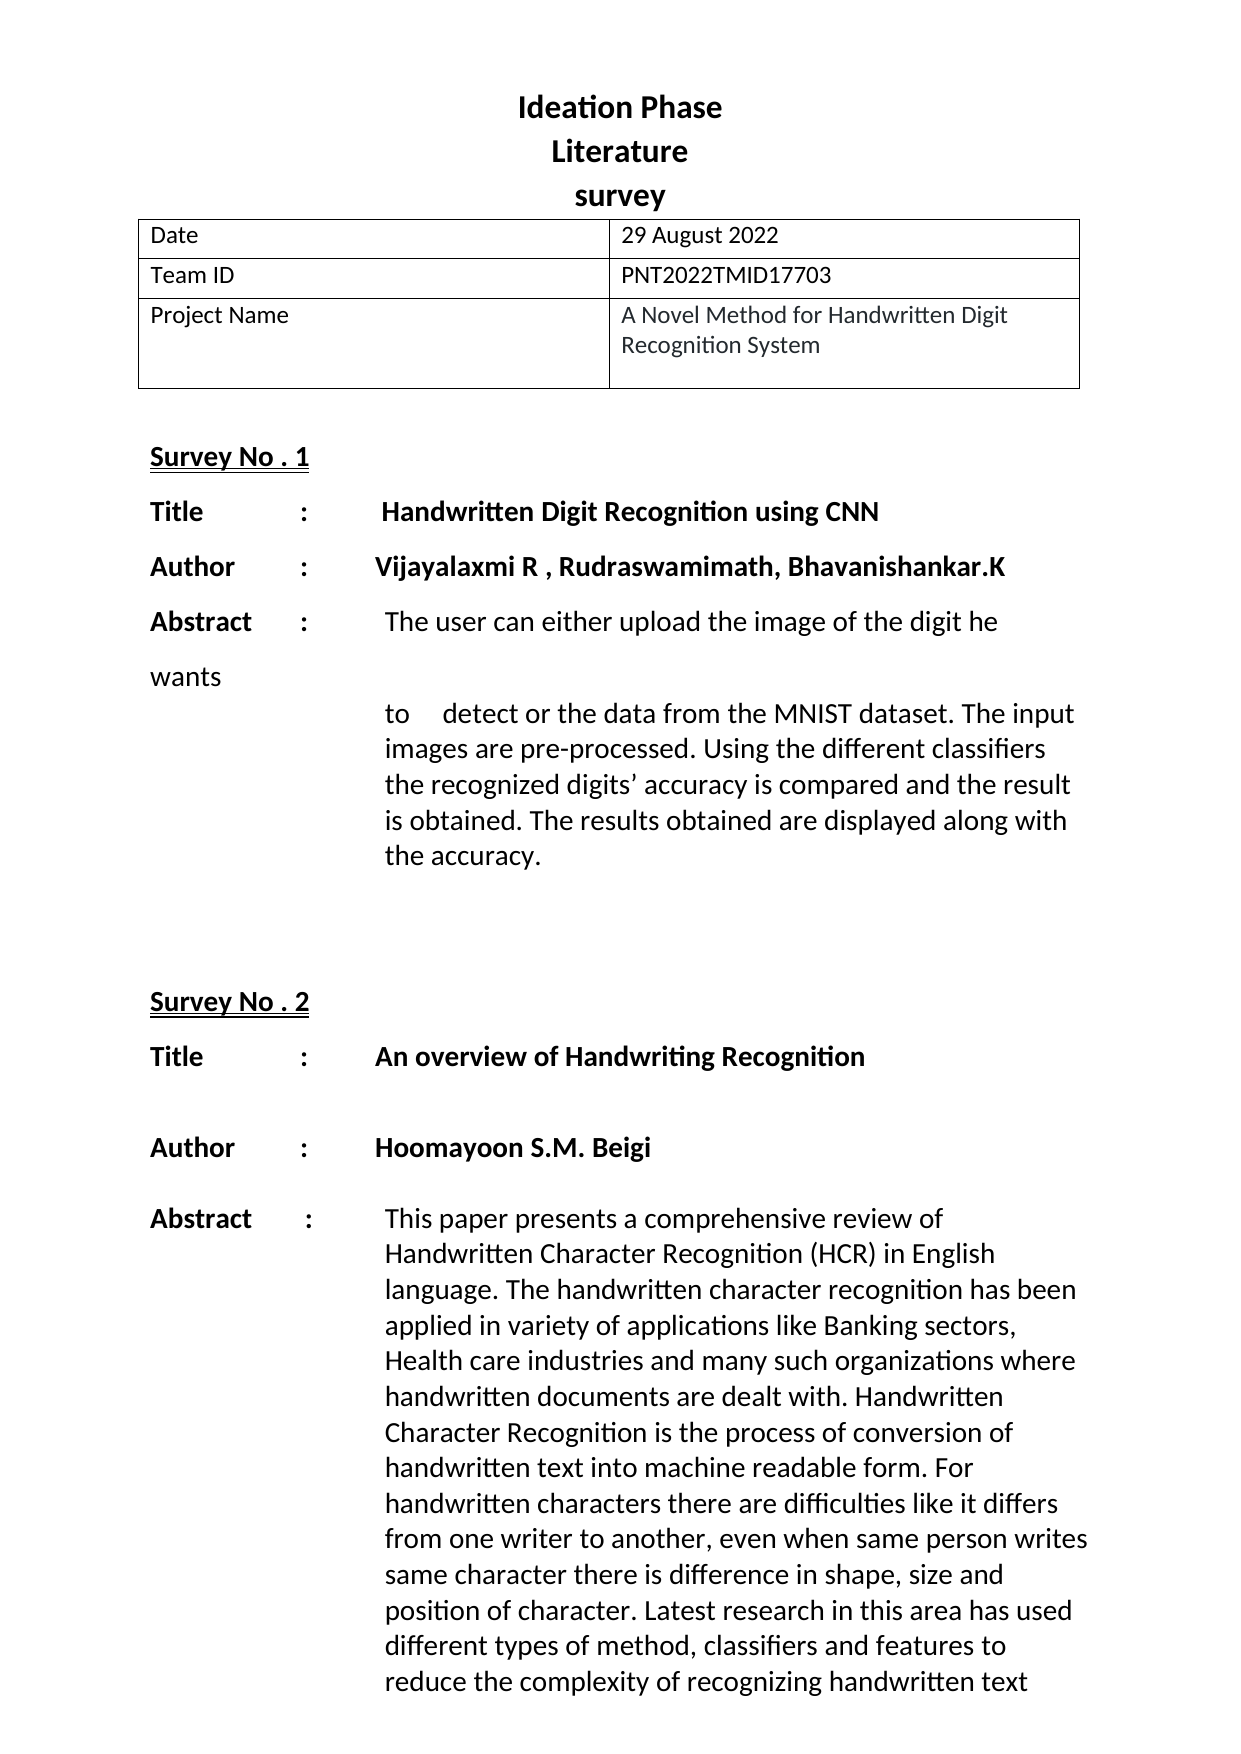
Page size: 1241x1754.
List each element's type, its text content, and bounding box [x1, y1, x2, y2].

table_cell Project Name [139, 299, 609, 387]
text to detect or the data from the MNIST dataset. The input [384, 698, 1101, 730]
text Author : Vijayalaxmi R , Rudraswamimath, Bhavanishankar.K Abstract : The user can either upload the image of the digit he wants [150, 532, 1075, 698]
subtitle Survey No . 1 [150, 438, 1101, 474]
table_header Date [139, 220, 609, 258]
subtitle Author : Hoomayoon S.M. Beigi [150, 1129, 1101, 1164]
text Title : Handwritten Digit Recognition using CNN [150, 493, 1101, 529]
table_cell A Novel Method for Handwritten Digit Recognition System [610, 299, 1079, 387]
title Ideation Phase Literature survey [502, 87, 738, 215]
text Title : An overview of Handwriting Recognition [150, 1038, 1101, 1073]
table_cell PNT2022TMID17703 [610, 259, 1079, 298]
text images are pre-processed. Using the different classifiers the recognized digits’ accuracy is compared and the result is obtained. The results obtained are displayed along with the accuracy. [384, 730, 1091, 873]
table_cell Team ID [139, 259, 609, 298]
subtitle Survey No . 2 [150, 983, 1101, 1018]
table_header 29 August 2022 [610, 220, 1079, 258]
